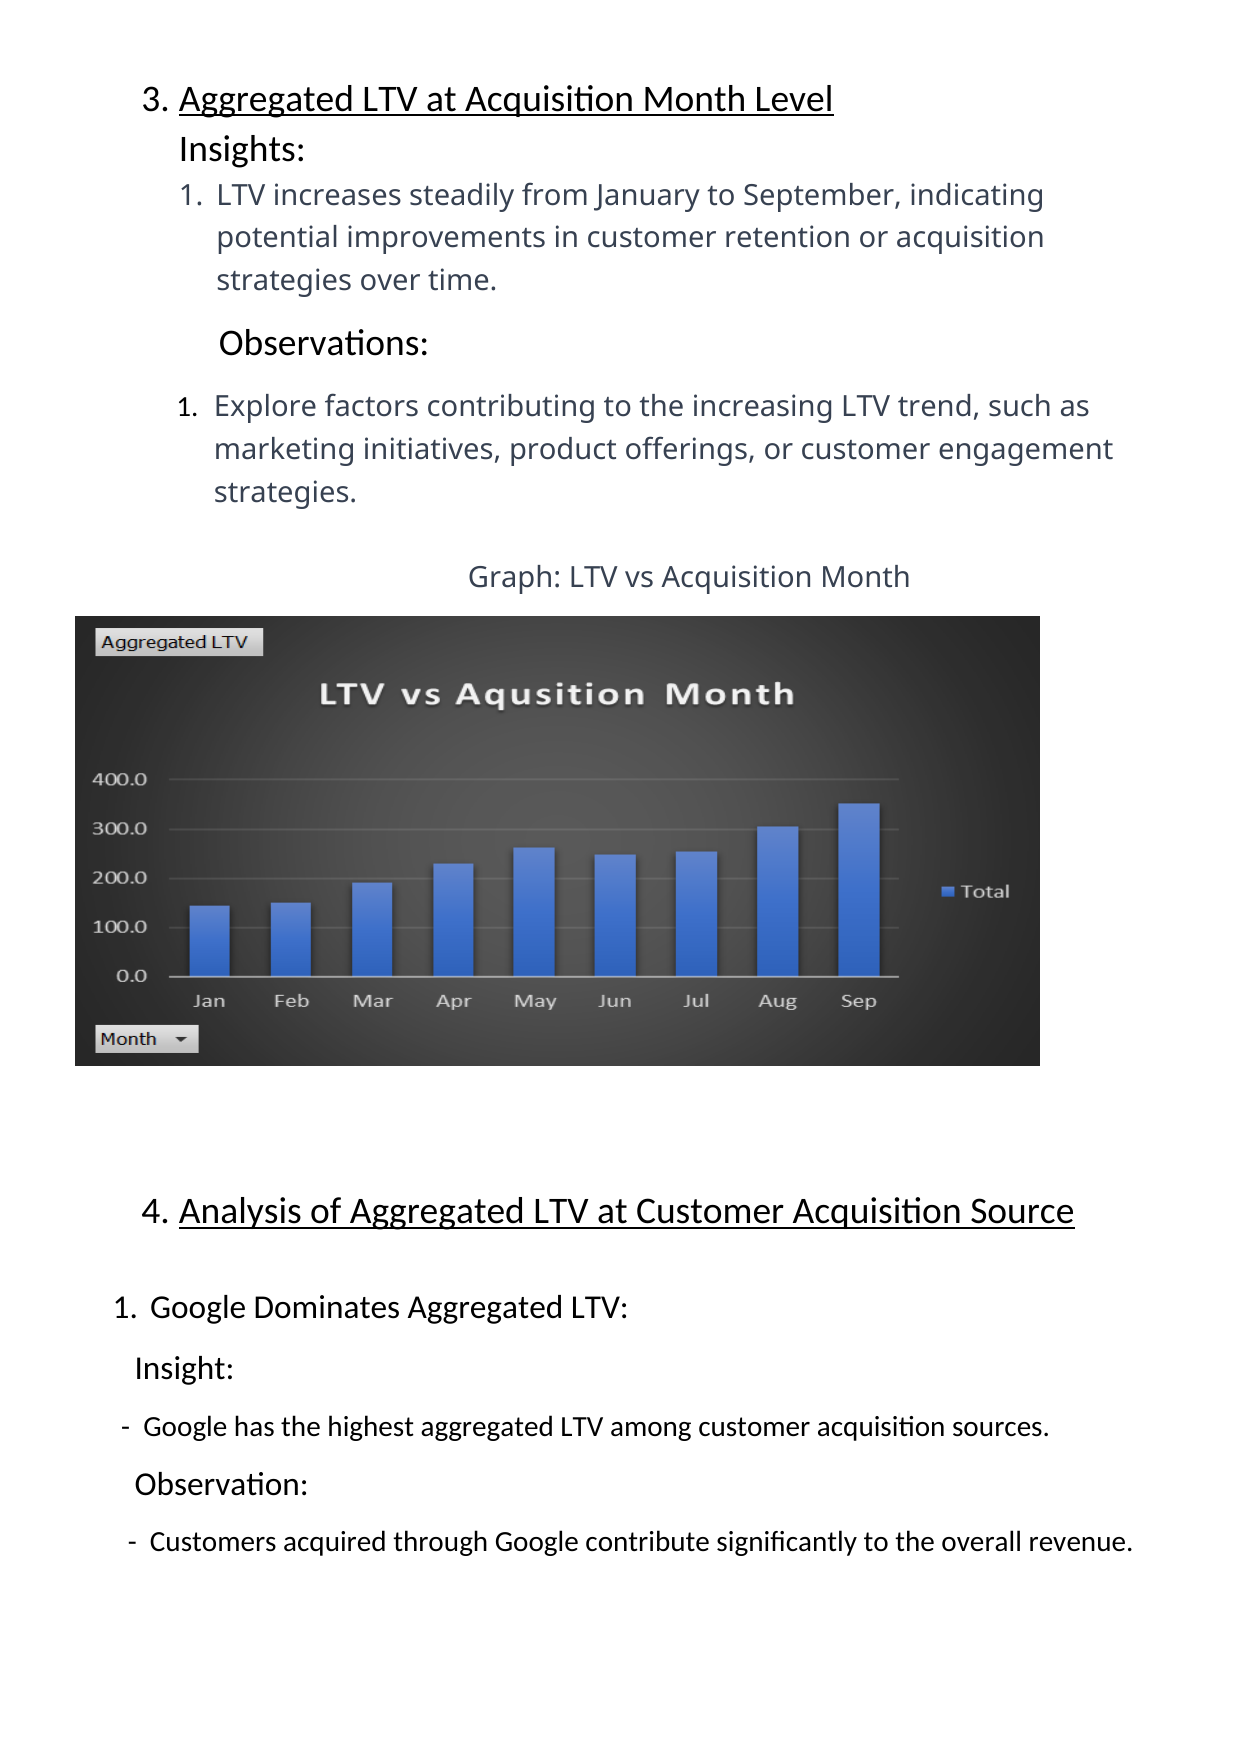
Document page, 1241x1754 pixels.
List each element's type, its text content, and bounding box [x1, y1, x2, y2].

text Insight: [75, 1347, 1165, 1388]
list Aggregated LTV at Acquisition Month Level [141, 75, 1165, 121]
list Graph: LTV vs Acquisition Month [214, 556, 1165, 596]
list Analysis of Aggregated LTV at Customer Acquisition Source [141, 1187, 1165, 1233]
list Explore factors contributing to the increasing LTV trend, such as marketing initiatives, product offerings, or customer engagement strategies. [176, 385, 1165, 511]
text - Google has the highest aggregated LTV among customer acquisition sources. [75, 1408, 1165, 1443]
list Google Dominates Aggregated LTV: [112, 1286, 1165, 1327]
text Observation: [75, 1463, 1165, 1503]
list Insights: [179, 124, 1165, 170]
picture [75, 616, 1040, 1066]
text Observations: [75, 319, 1165, 365]
text - Customers acquired through Google contribute significantly to the overall revenue. [75, 1523, 1165, 1559]
list LTV increases steadily from January to September, indicating potential improvements in customer retention or acquisition strategies over time. [179, 174, 1165, 299]
